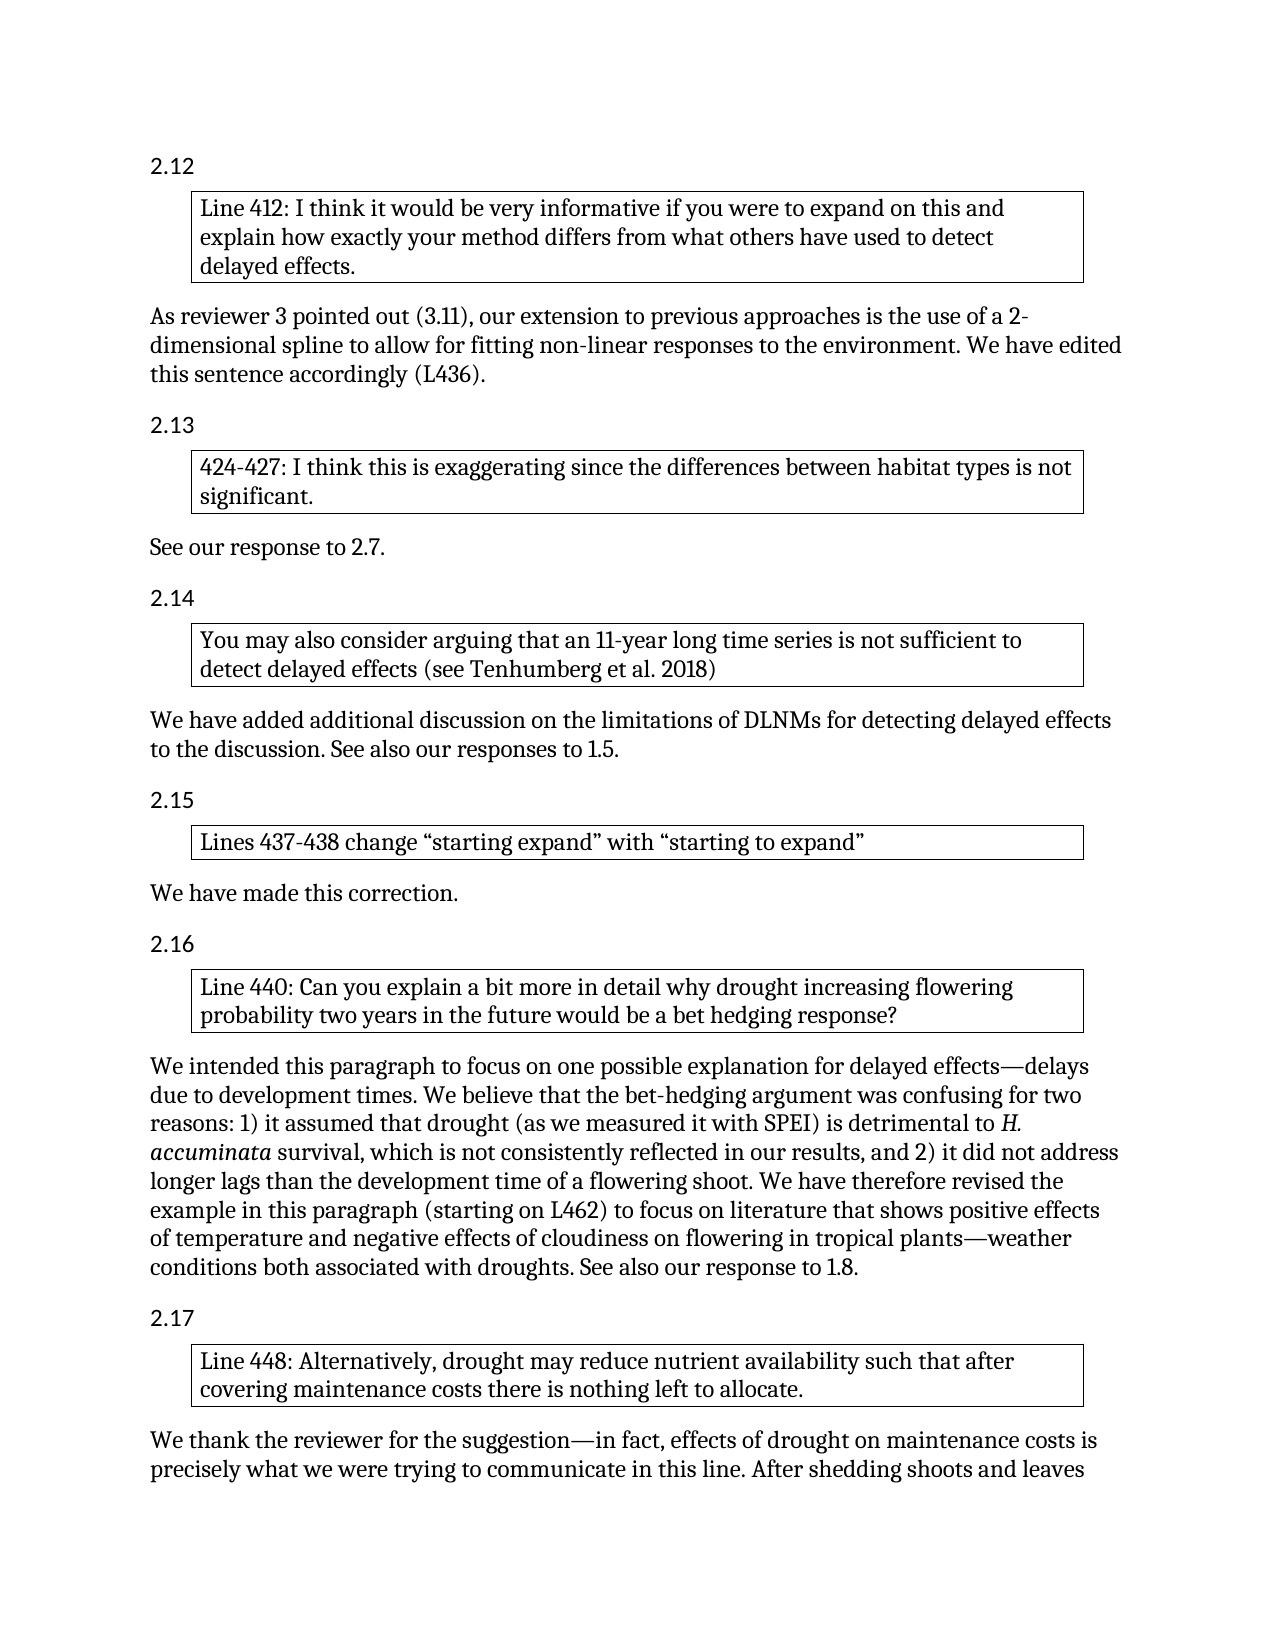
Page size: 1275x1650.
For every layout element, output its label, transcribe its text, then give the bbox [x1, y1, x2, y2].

subtitle 2.12 [150, 150, 1125, 181]
text As reviewer 3 pointed out (3.11), our extension to previous approaches is the use of a 2-dimensional spline to allow for fitting non-linear responses to the environment. We have edited this sentence accordingly (L436). [150, 302, 1125, 388]
text Line 448: Alternatively, drought may reduce nutrient availability such that after covering maintenance costs there is nothing left to allocate. [192, 1345, 1083, 1406]
subtitle 2.17 [150, 1303, 1125, 1333]
subtitle 2.16 [150, 928, 1125, 959]
text Line 412: I think it would be very informative if you were to expand on this and explain how exactly your method differs from what others have used to detect delayed effects. [192, 192, 1083, 282]
text 424-427: I think this is exaggerating since the differences between habitat types is not significant. [192, 451, 1083, 513]
subtitle 2.14 [150, 582, 1125, 613]
subtitle 2.13 [150, 409, 1125, 440]
subtitle 2.15 [150, 784, 1125, 814]
text Line 440: Can you explain a bit more in detail why drought increasing flowering probability two years in the future would be a bet hedging response? [192, 970, 1083, 1032]
text We intended this paragraph to focus on one possible explanation for delayed effects—delays due to development times. We believe that the bet-hedging argument was confusing for two reasons: 1) it assumed that drought (as we measured it with SPEI) is detrimental to H. accuminata survival, which is not consistently reflected in our results, and 2) it did not address longer lags than the development time of a flowering shoot. We have therefore revised the example in this paragraph (starting on L462) to focus on literature that shows positive effects of temperature and negative effects of cloudiness on flowering in tropical plants—weather conditions both associated with droughts. See also our response to 1.8. [150, 1052, 1125, 1282]
text See our response to 2.7. [150, 533, 1125, 561]
text You may also consider arguing that an 11-year long time series is not sufficient to detect delayed effects (see Tenhumberg et al. 2018) [192, 624, 1083, 686]
text We have added additional discussion on the limitations of DLNMs for detecting delayed effects to the discussion. See also our responses to 1.5. [150, 706, 1125, 763]
text Lines 437-438 change “starting expand” with “starting to expand” [192, 826, 1083, 859]
text We have made this correction. [150, 879, 1125, 907]
